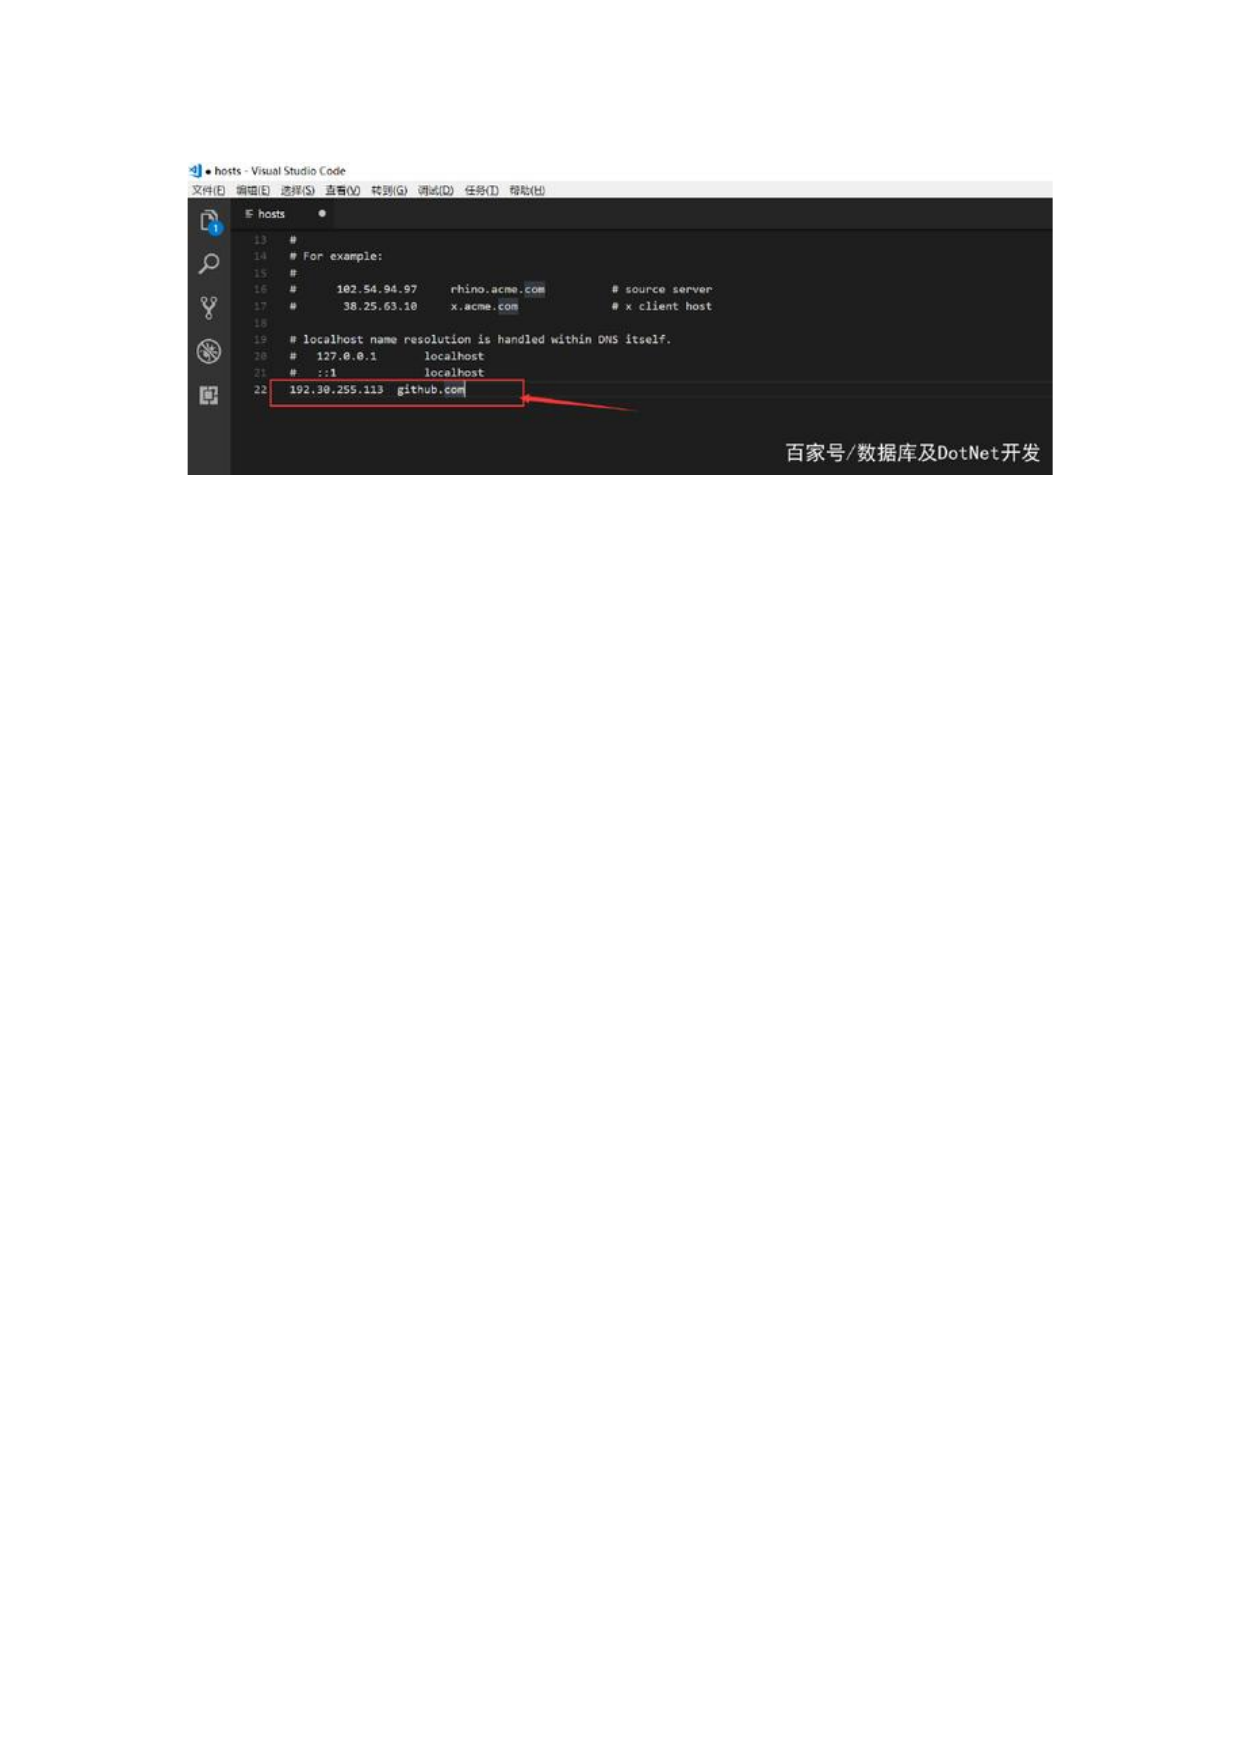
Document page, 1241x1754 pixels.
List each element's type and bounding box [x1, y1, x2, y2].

picture [187, 162, 1053, 475]
